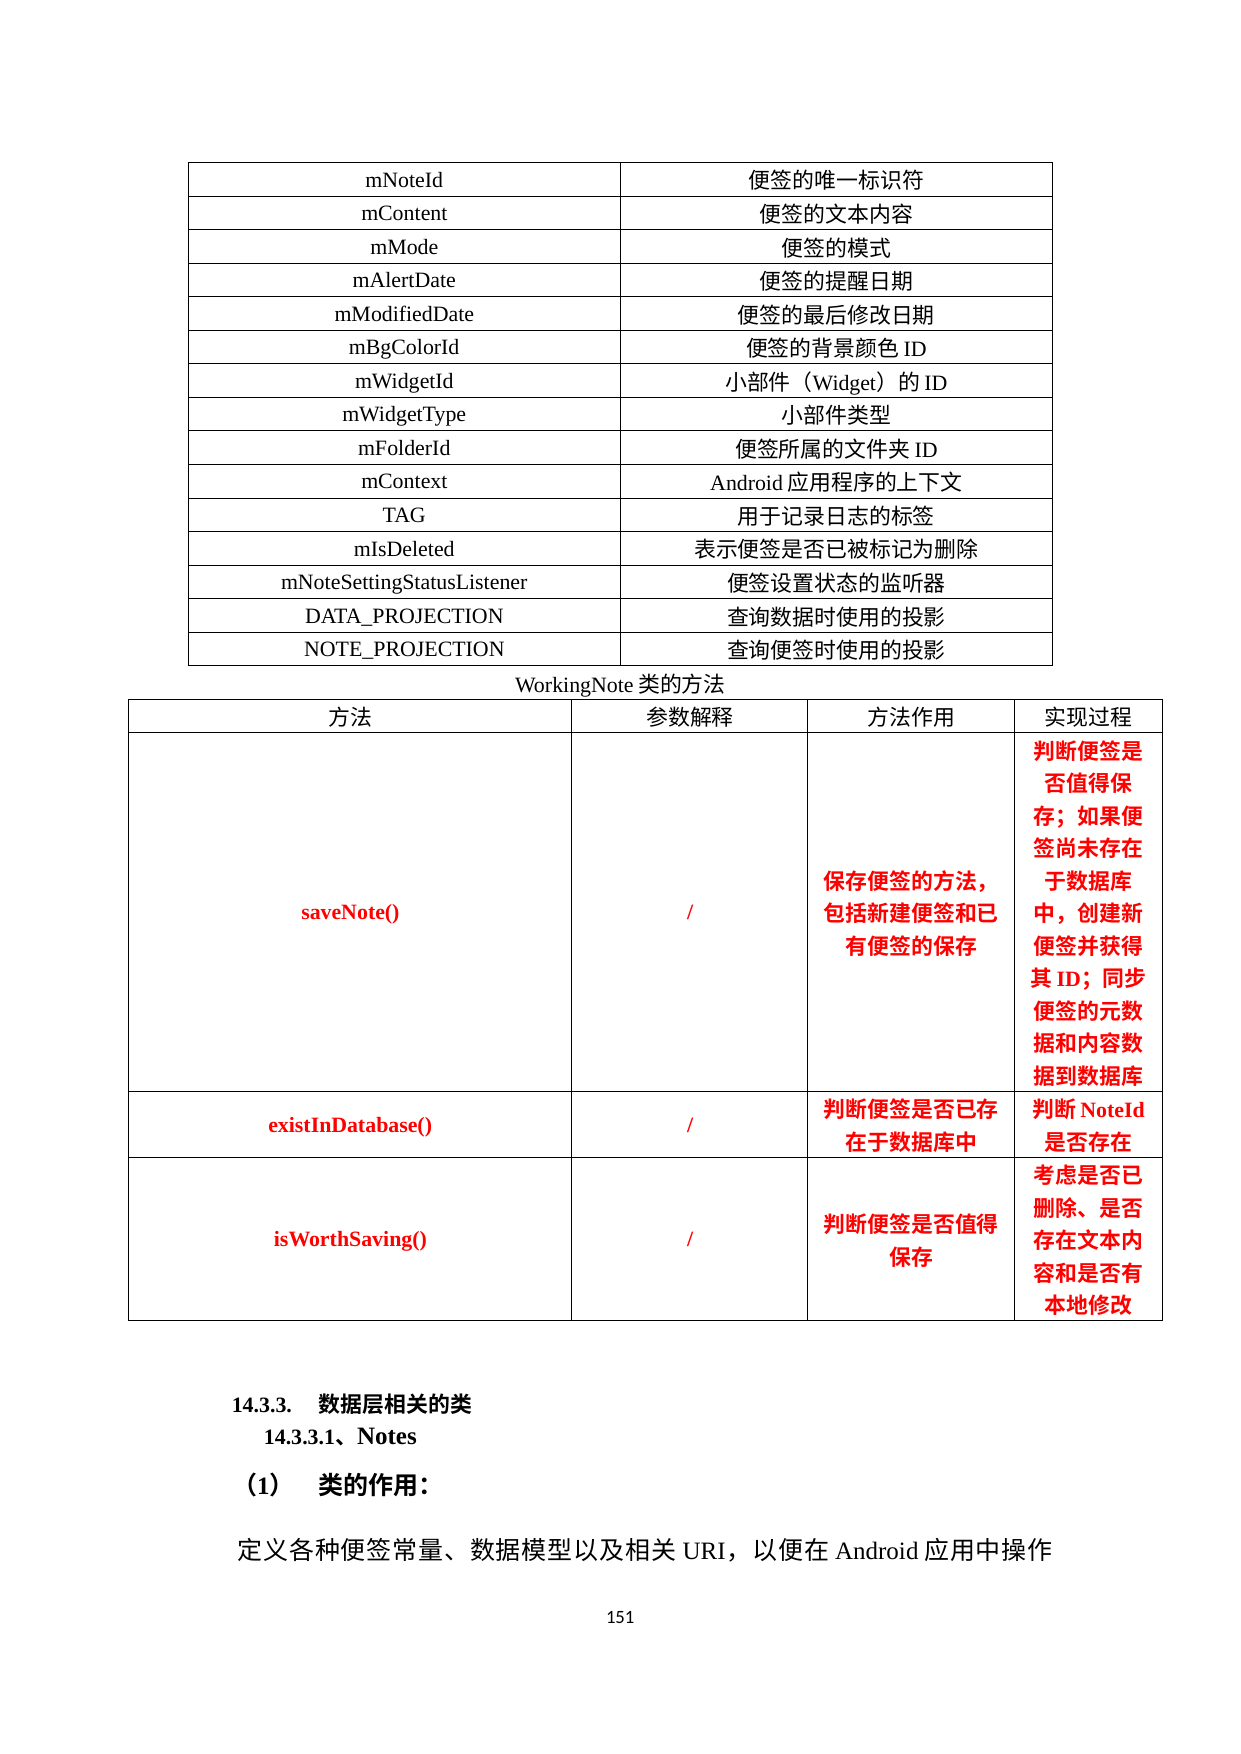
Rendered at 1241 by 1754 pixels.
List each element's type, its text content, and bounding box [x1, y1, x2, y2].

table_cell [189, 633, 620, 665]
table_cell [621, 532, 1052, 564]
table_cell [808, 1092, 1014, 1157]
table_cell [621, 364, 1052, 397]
text 14.3.3.1、Notes [187, 1419, 1053, 1451]
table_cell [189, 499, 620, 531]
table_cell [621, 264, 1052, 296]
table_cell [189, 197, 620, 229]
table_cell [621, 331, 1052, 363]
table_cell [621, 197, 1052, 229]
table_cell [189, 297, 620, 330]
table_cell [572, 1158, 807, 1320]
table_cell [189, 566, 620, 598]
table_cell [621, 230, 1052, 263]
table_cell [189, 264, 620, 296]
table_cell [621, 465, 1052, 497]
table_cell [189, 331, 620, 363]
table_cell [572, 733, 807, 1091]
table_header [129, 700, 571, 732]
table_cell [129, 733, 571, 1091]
text WorkingNote类的方法 [187, 666, 1053, 699]
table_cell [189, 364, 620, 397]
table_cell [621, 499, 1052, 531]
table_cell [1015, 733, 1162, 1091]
list 类的作用： [232, 1451, 1053, 1516]
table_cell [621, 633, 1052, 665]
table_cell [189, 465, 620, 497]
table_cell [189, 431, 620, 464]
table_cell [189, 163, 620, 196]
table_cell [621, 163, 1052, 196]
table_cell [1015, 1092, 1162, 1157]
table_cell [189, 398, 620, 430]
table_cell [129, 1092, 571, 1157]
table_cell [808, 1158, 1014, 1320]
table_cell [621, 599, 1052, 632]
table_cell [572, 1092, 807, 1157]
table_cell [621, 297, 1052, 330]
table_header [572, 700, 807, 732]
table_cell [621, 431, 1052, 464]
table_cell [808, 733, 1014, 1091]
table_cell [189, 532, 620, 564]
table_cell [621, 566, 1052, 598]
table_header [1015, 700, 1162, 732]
list 数据层相关的类 [232, 1386, 1053, 1419]
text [187, 1516, 1053, 1581]
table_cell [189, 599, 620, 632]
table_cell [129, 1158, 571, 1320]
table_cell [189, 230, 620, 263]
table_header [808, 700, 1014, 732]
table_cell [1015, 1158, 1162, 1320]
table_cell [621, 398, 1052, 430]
